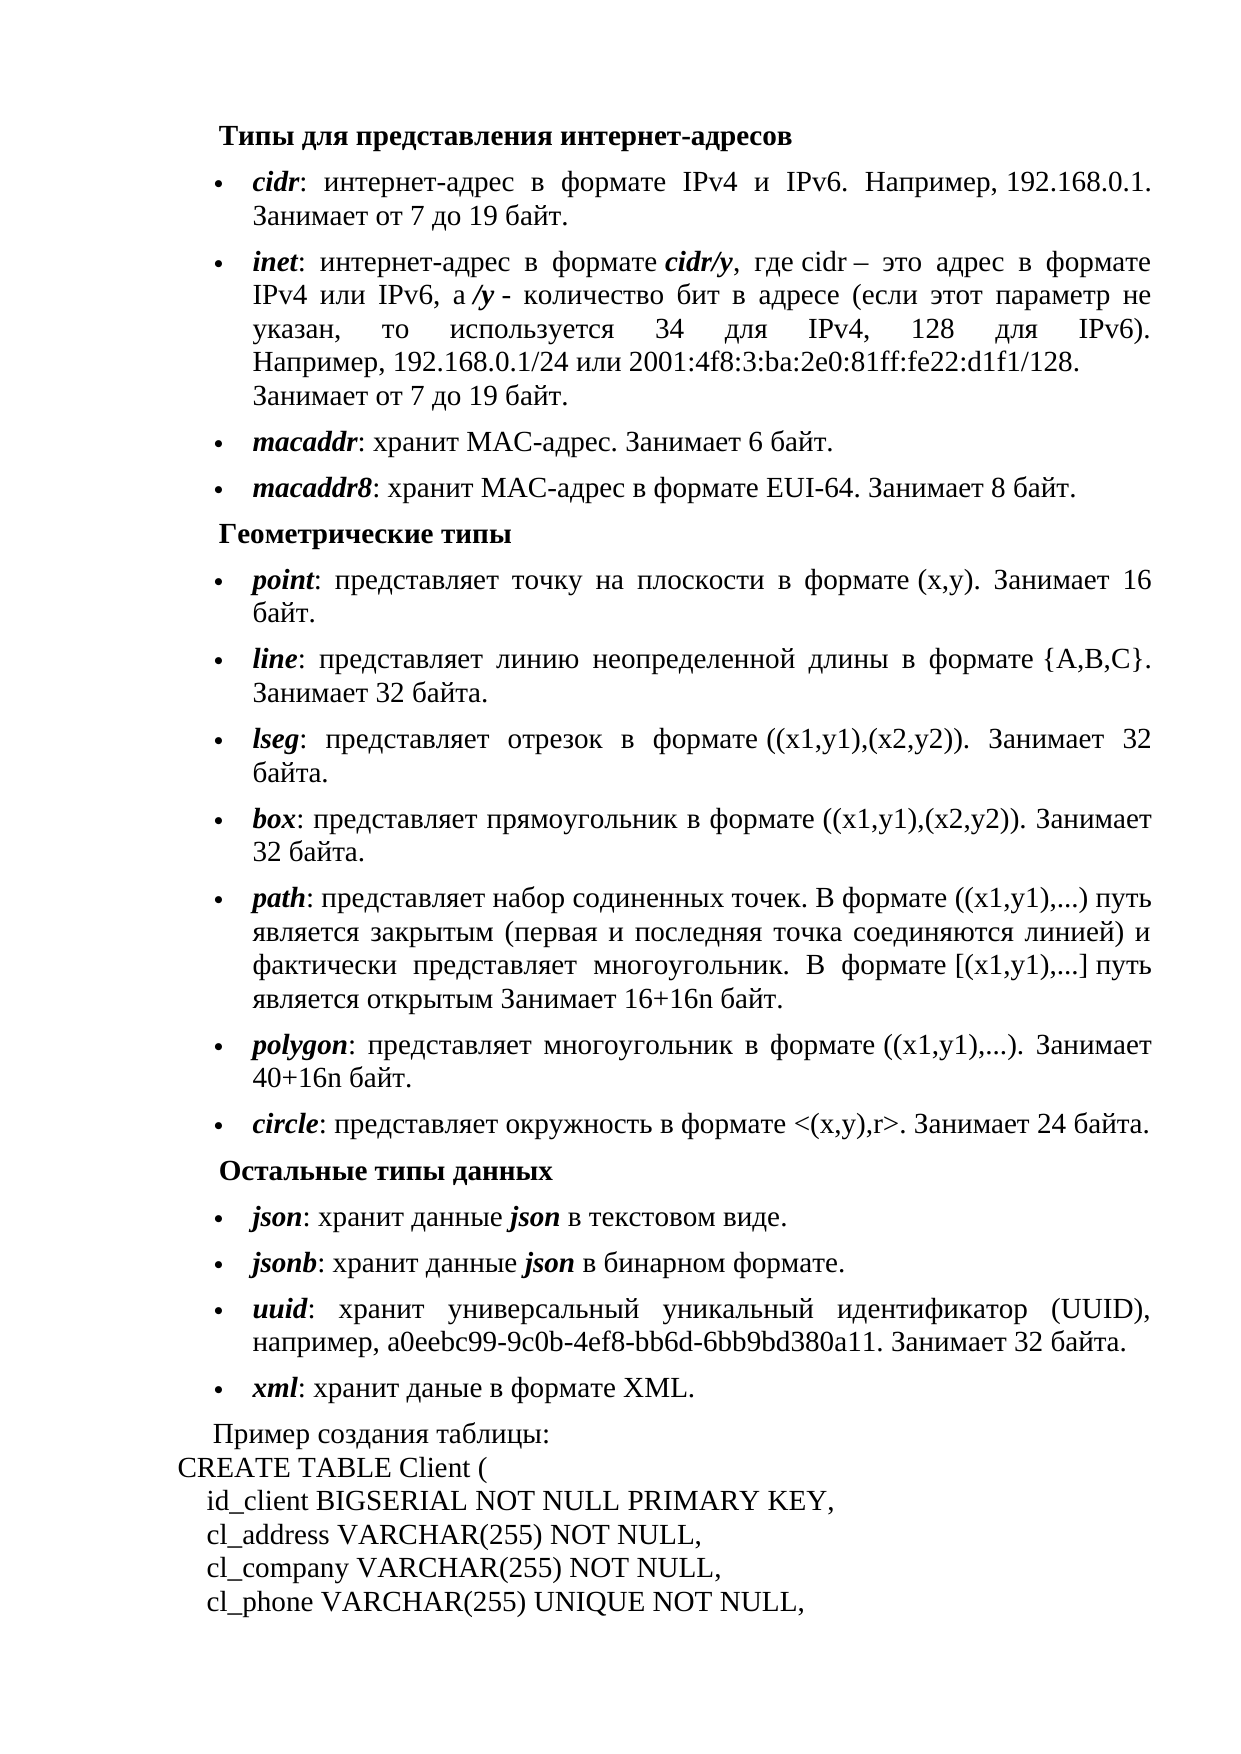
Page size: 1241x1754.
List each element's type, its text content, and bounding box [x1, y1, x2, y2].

text cl_company VARCHAR(255) NOT NULL, [177, 1551, 1152, 1584]
list polygon: представляет многоугольник в формате ((x1,y1),...). Занимает 40+16n байт. [215, 1027, 1152, 1094]
list line: представляет линию неопределенной длины в формате {A,B,C}. Занимает 32 байта. [215, 642, 1152, 709]
list macaddr8: хранит MAC-адрес в формате EUI-64. Занимает 8 байт. [215, 470, 1152, 503]
list json: хранит данные json в текстовом виде. [215, 1199, 1152, 1232]
list circle: представляет окружность в формате <(x,y),r>. Занимает 24 байта. [215, 1107, 1152, 1140]
list cidr: интернет-адрес в формате IPv4 и IPv6. Например, 192.168.0.1. Занимает от 7 до 19 байт. [215, 164, 1152, 231]
text Геометрические типы [177, 516, 1152, 549]
list uuid: хранит универсальный уникальный идентификатор (UUID), например, a0eebc99-9c0b-4ef8-bb6d-6bb9bd380a11. Занимает 32 байта. [215, 1291, 1152, 1358]
list inet: интернет-адрес в формате cidr/y, где cidr – это адрес в формате IPv4 или IPv6, а /y - количество бит в адресе (если этот параметр не указан, то используется 34 для IPv4, 128 для IPv6). Например, 192.168.0.1/24 или 2001:4f8:3:ba:2e0:81ff:fe22:d1f1/128. Занимает от 7 до 19 байт. [215, 244, 1152, 411]
text cl_address VARCHAR(255) NOT NULL, [177, 1517, 1152, 1551]
list path: представляет набор содиненных точек. В формате ((x1,y1),...) путь является закрытым (первая и последняя точка соединяются линией) и фактически представляет многоугольник. В формате [(x1,y1),...] путь является открытым Занимает 16+16n байт. [215, 880, 1152, 1014]
text CREATE TABLE Client ( [177, 1450, 1152, 1483]
text Пример создания таблицы: [177, 1416, 1152, 1450]
text id_client BIGSERIAL NOT NULL PRIMARY KEY, [177, 1483, 1152, 1517]
text Остальные типы данных [177, 1153, 1152, 1186]
list xml: хранит даные в формате XML. [215, 1370, 1152, 1404]
list macaddr: хранит MAC-адрес. Занимает 6 байт. [215, 424, 1152, 457]
list jsonb: хранит данные json в бинарном формате. [215, 1245, 1152, 1278]
list box: представляет прямоугольник в формате ((x1,y1),(x2,y2)). Занимает 32 байта. [215, 801, 1152, 868]
text Типы для представления интернет-адресов [177, 118, 1152, 152]
list lseg: представляет отрезок в формате ((x1,y1),(x2,y2)). Занимает 32 байта. [215, 721, 1152, 788]
text cl_phone VARCHAR(255) UNIQUE NOT NULL, [177, 1584, 1152, 1618]
list point: представляет точку на плоскости в формате (x,y). Занимает 16 байт. [215, 562, 1152, 629]
